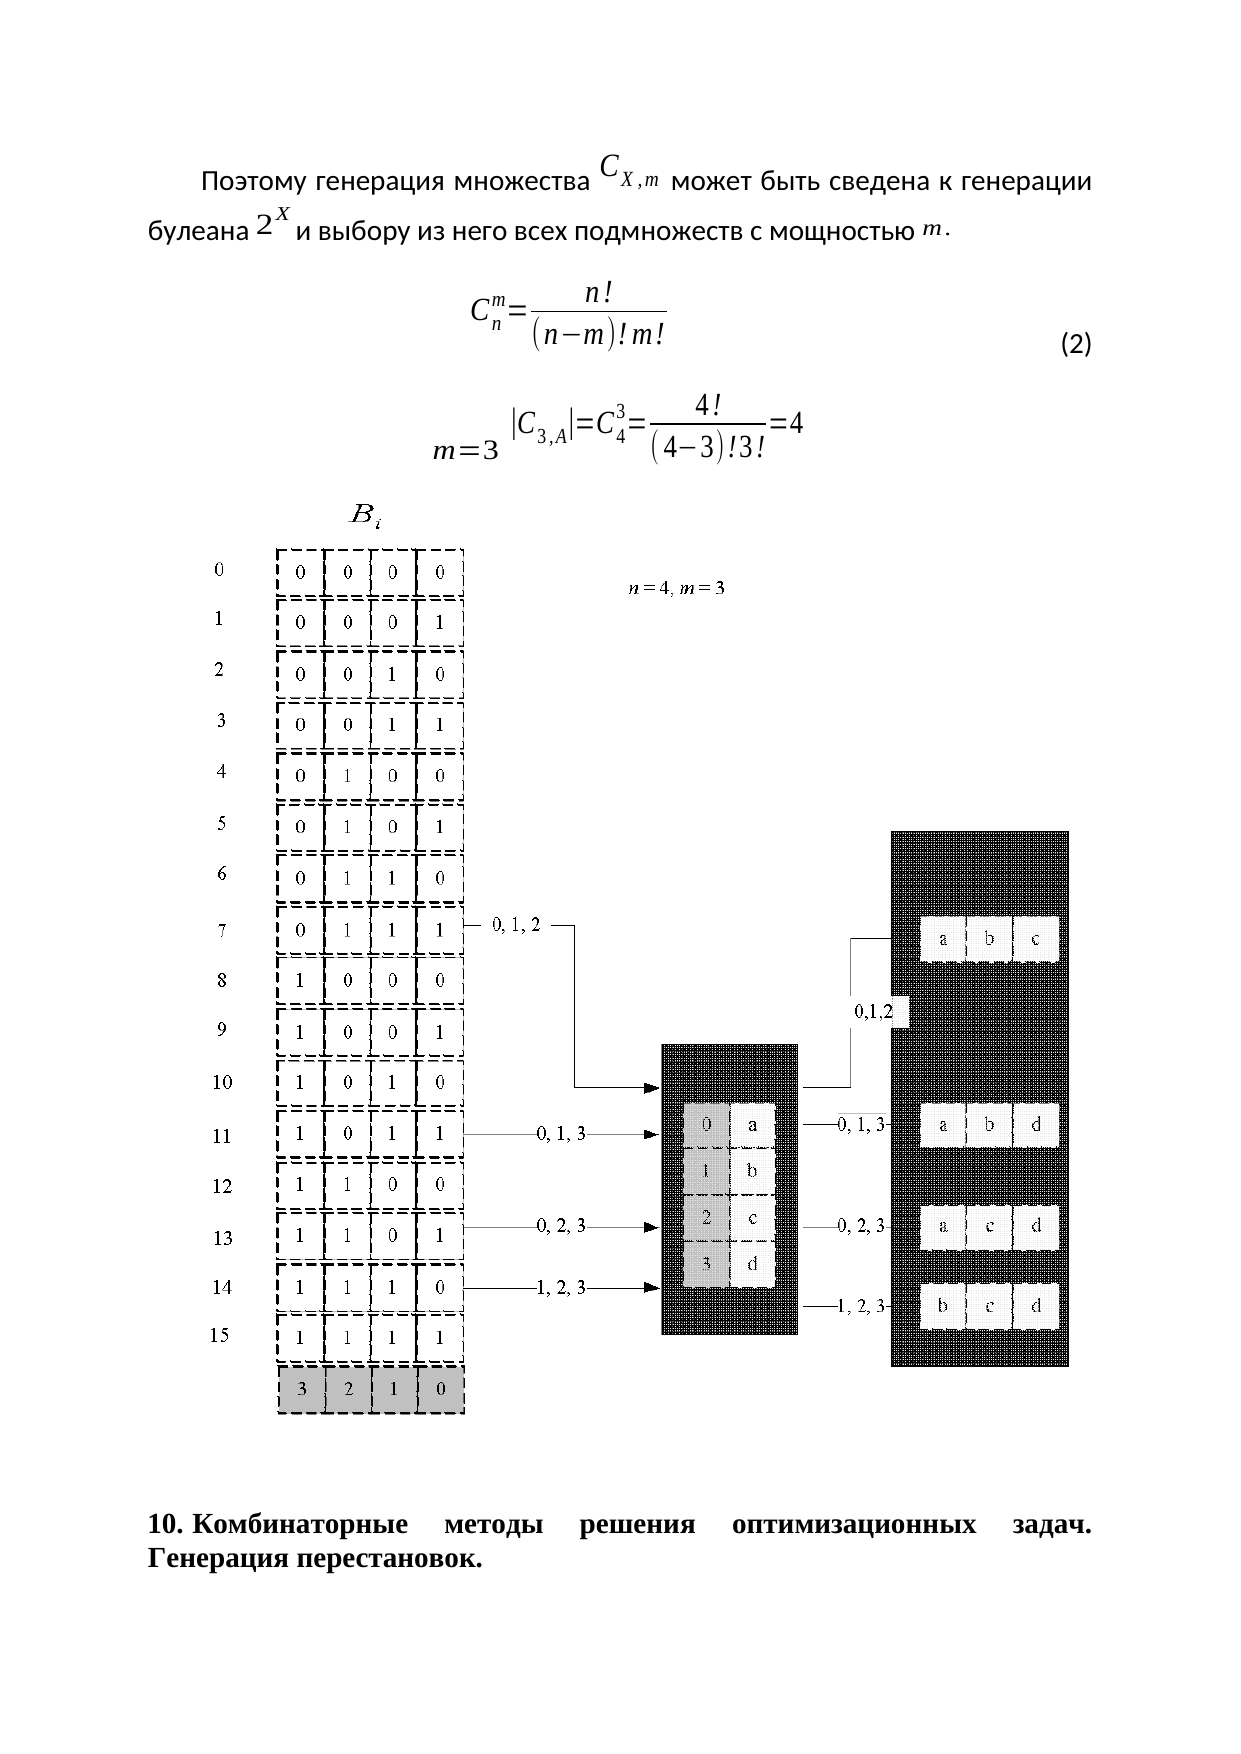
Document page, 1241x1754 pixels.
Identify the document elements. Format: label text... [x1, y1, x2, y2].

text Поэтому генерация множества может быть сведена к генерации булеана и выбору из него всех подмножеств с мощностью [148, 148, 1093, 248]
list Комбинаторные методы решения оптимизационных задач. Генерация перестановок. [147, 1506, 1093, 1573]
text (2) [148, 274, 1093, 361]
picture [171, 490, 1070, 1415]
